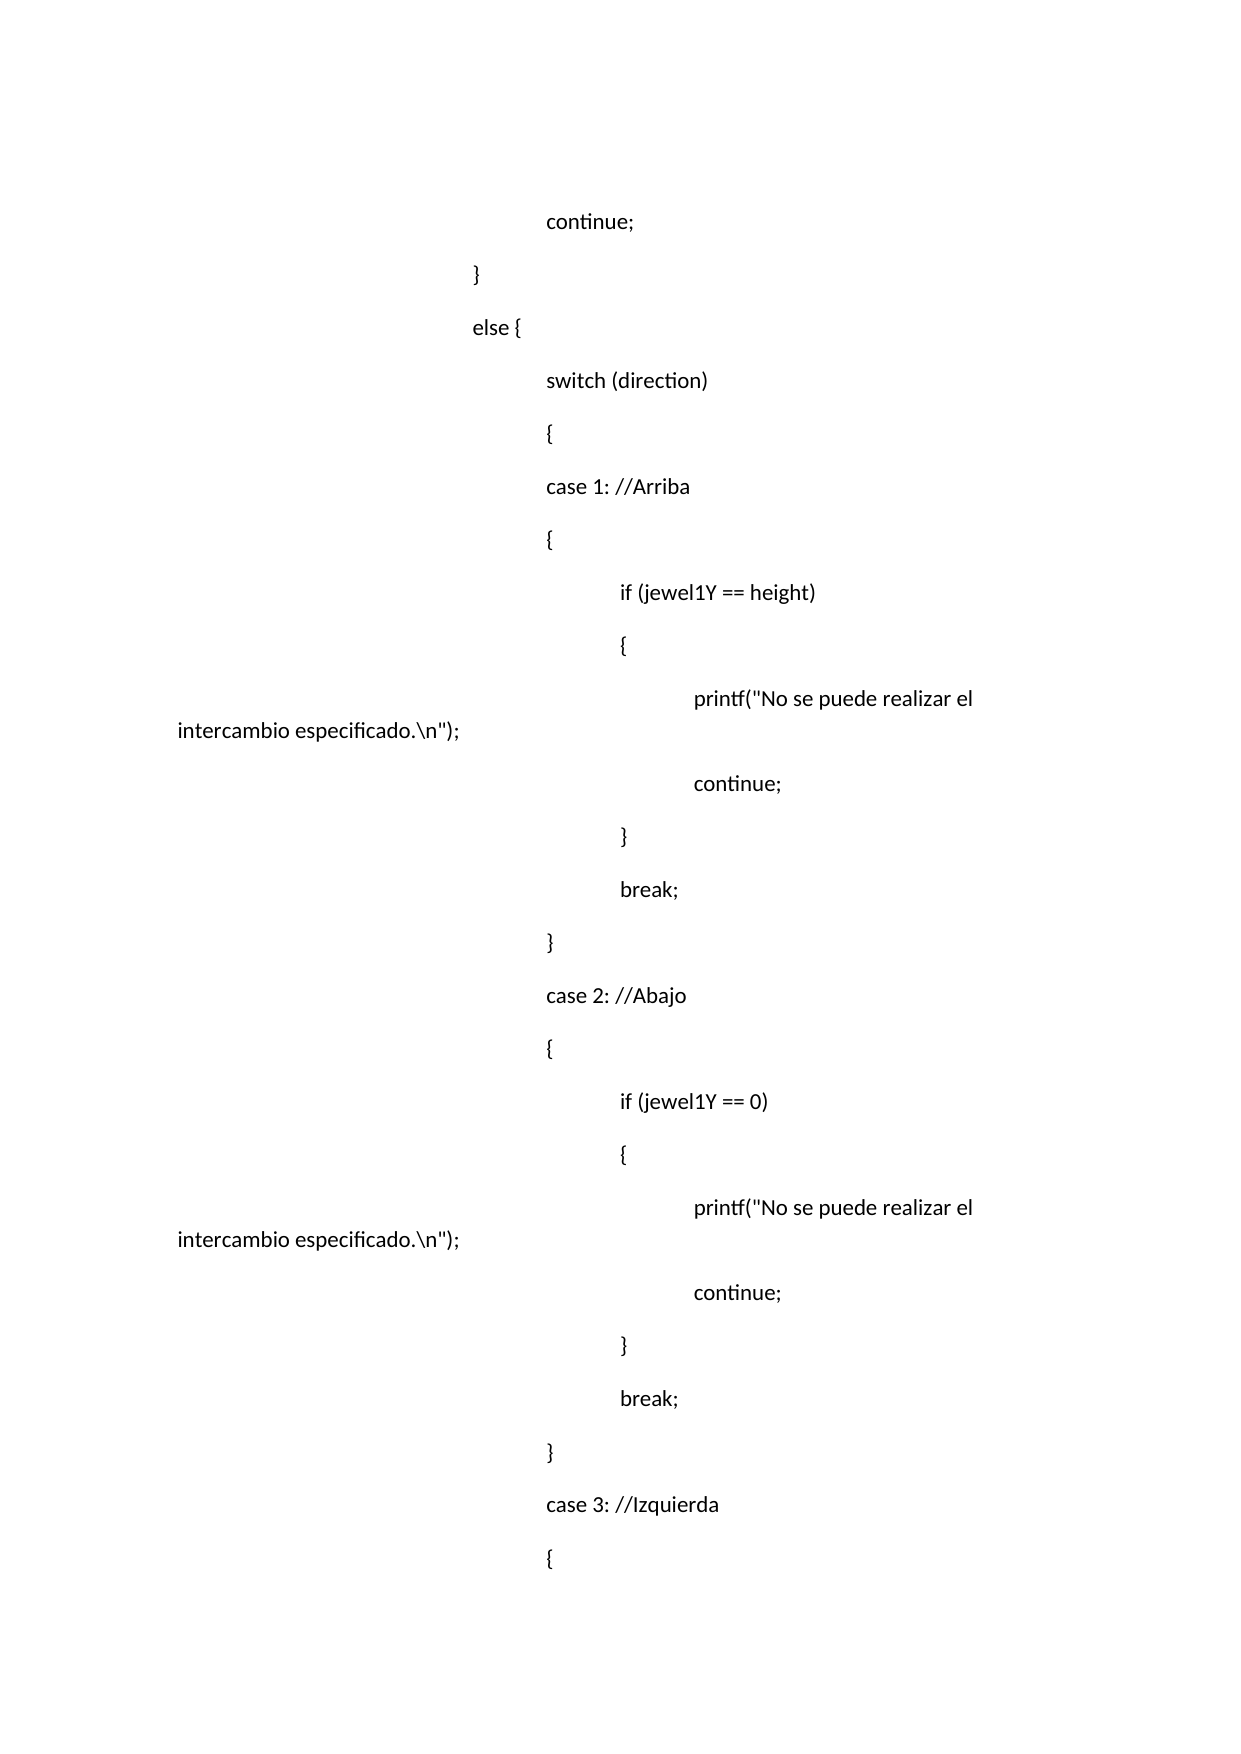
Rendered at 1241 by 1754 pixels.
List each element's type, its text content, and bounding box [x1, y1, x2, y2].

text case 1: //Arriba [177, 472, 1063, 500]
text case 2: //Abajo [177, 981, 1063, 1009]
text if (jewel1Y == height) [177, 578, 1063, 606]
text break; [177, 875, 1063, 903]
text { [177, 525, 1063, 553]
text continue; [177, 769, 1063, 797]
text } [177, 928, 1063, 956]
text } [177, 822, 1063, 850]
text { [177, 631, 1063, 659]
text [177, 1193, 1063, 1253]
text } [177, 1332, 1063, 1359]
text break; [177, 1384, 1063, 1413]
text else { [177, 313, 1063, 341]
text { [177, 1140, 1063, 1168]
text if (jewel1Y == 0) [177, 1087, 1063, 1115]
text printf("No se puede realizar el intercambio especificado.\n"); [177, 684, 1063, 744]
text { [177, 1034, 1063, 1062]
text case 3: //Izquierda [177, 1491, 1063, 1519]
text continue; [177, 207, 1063, 235]
text } [177, 260, 1063, 288]
text } [177, 1438, 1063, 1466]
text switch (direction) [177, 366, 1063, 394]
text continue; [177, 1278, 1063, 1307]
text { [177, 1544, 1063, 1572]
text { [177, 419, 1063, 447]
